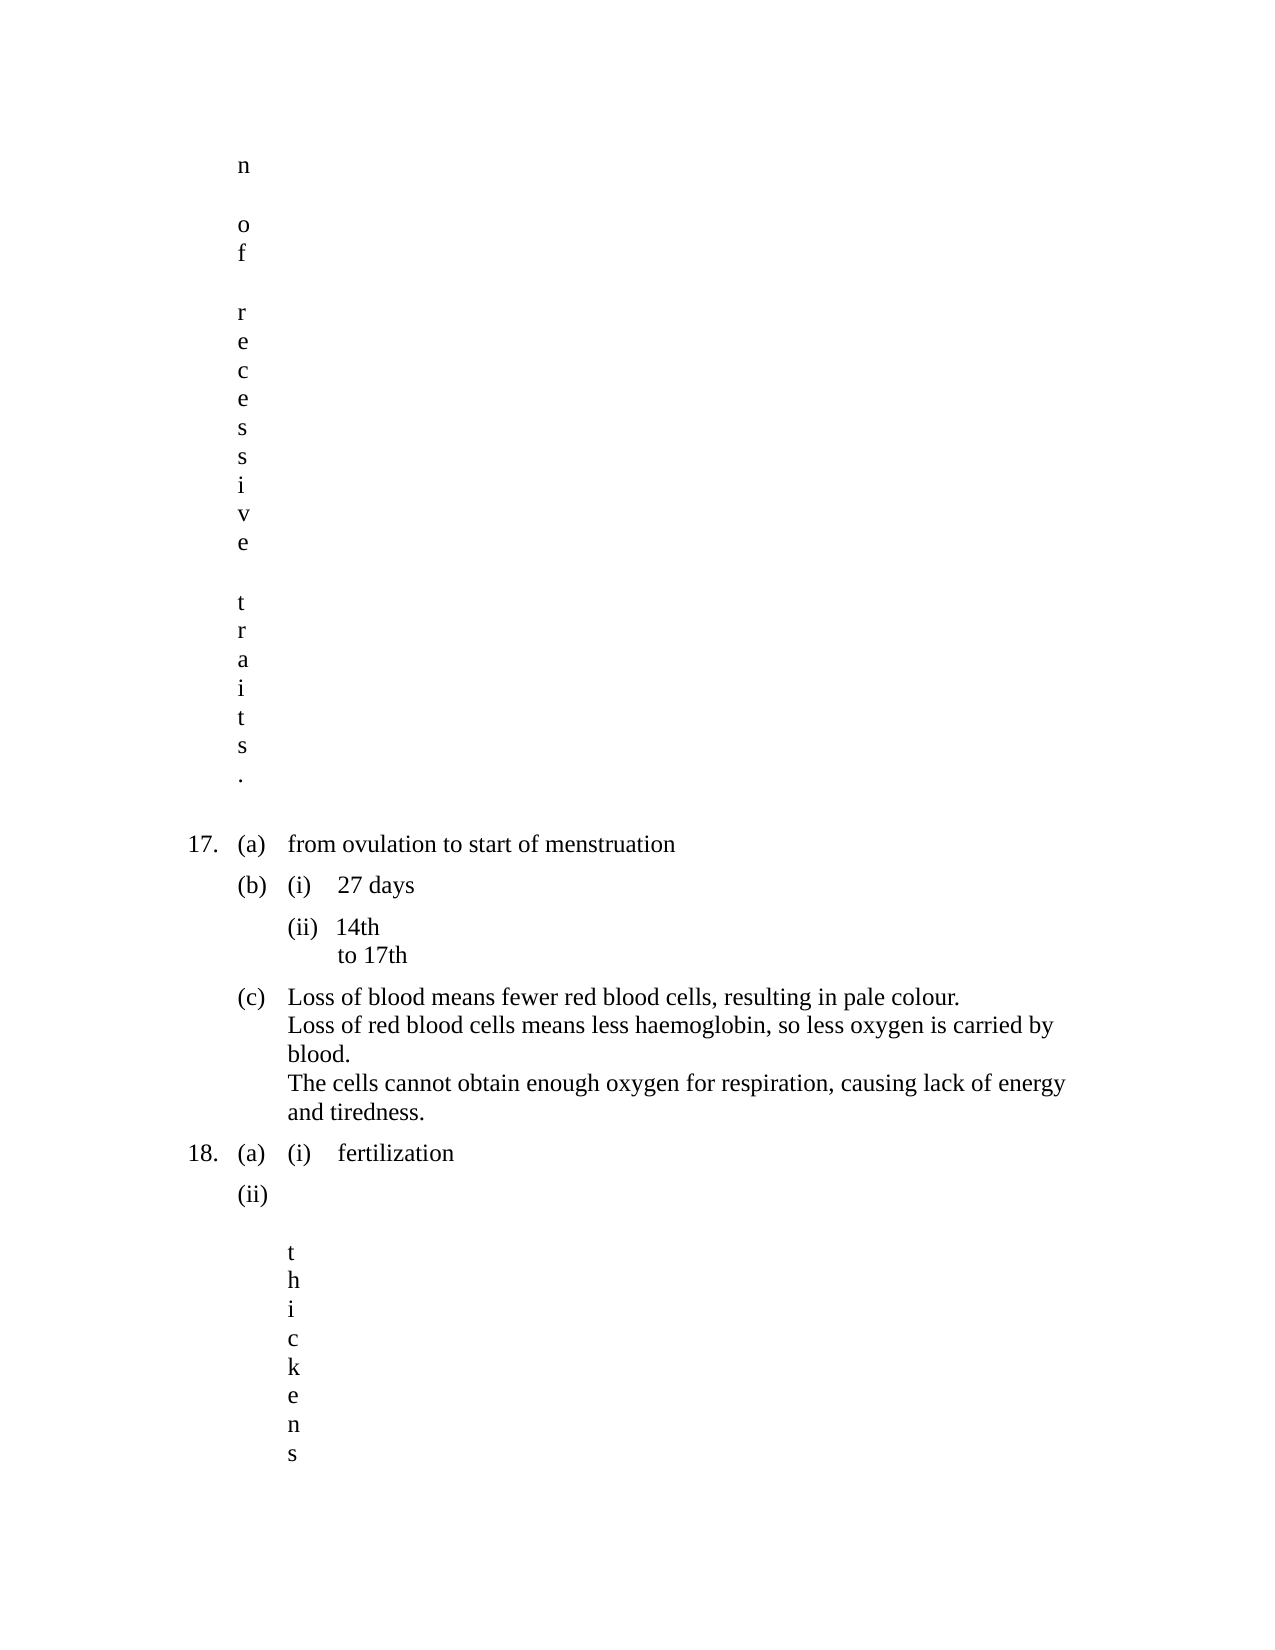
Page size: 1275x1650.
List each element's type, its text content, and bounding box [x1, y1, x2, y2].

text (ii) 14th (1) to 17th (1) [287, 912, 1087, 969]
text (c) Loss of blood means fewer red blood cells, resulting in pale colour. (1) Loss of red blood cells means less haemoglobin, so less oxygen is carried by blood. (1) The cells cannot obtain enough oxygen for respiration, causing lack of energy and tiredness. (1) [237, 982, 1087, 1125]
text (b) (i) 27 days (1) [237, 870, 1087, 899]
text 17. (a) from ovulation to start of menstruation (1) [187, 829, 1087, 858]
text 18. (a) (i) fertilization (1) [187, 1138, 1087, 1167]
